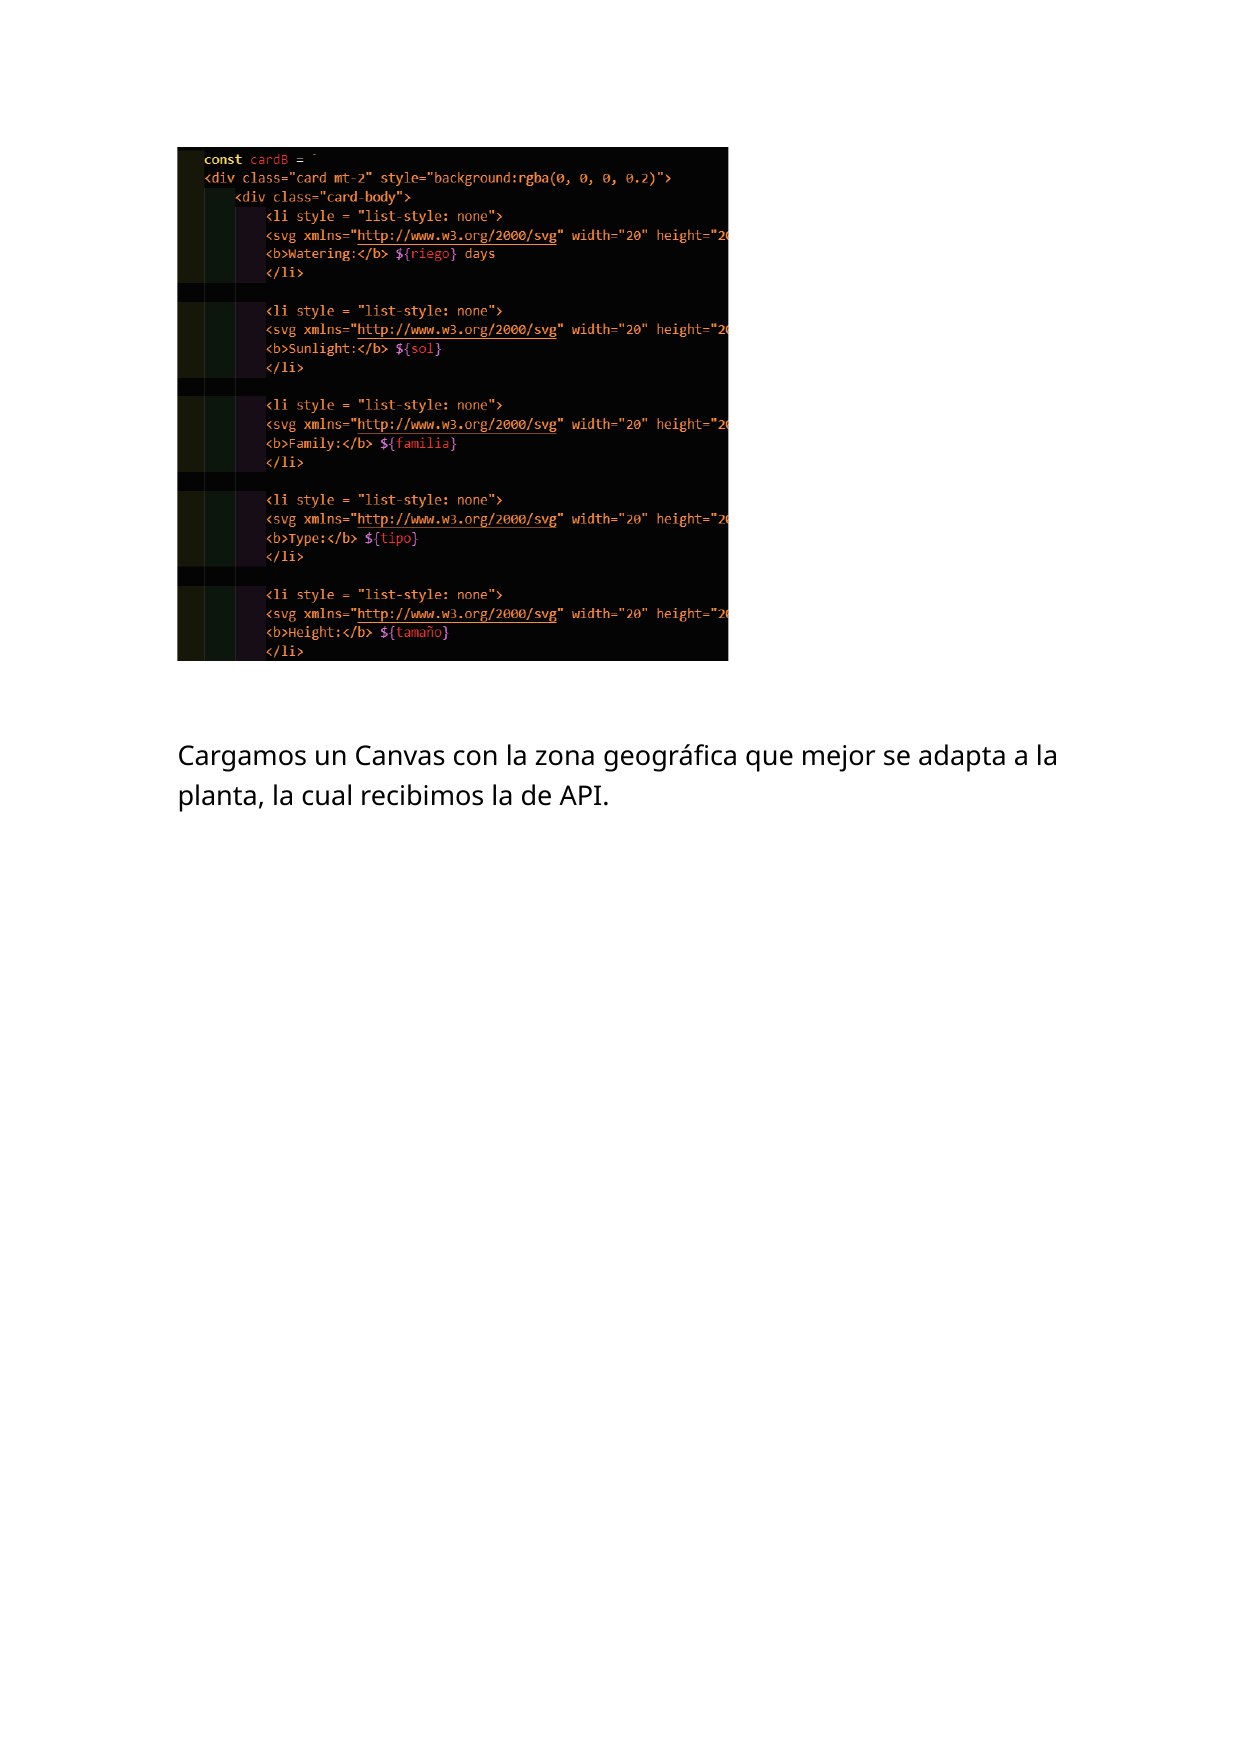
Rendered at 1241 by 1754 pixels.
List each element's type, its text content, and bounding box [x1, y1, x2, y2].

text Cargamos un Canvas con la zona geográfica que mejor se adapta a la planta, la cual recibimos la de API. [177, 736, 1063, 813]
picture [177, 147, 729, 661]
